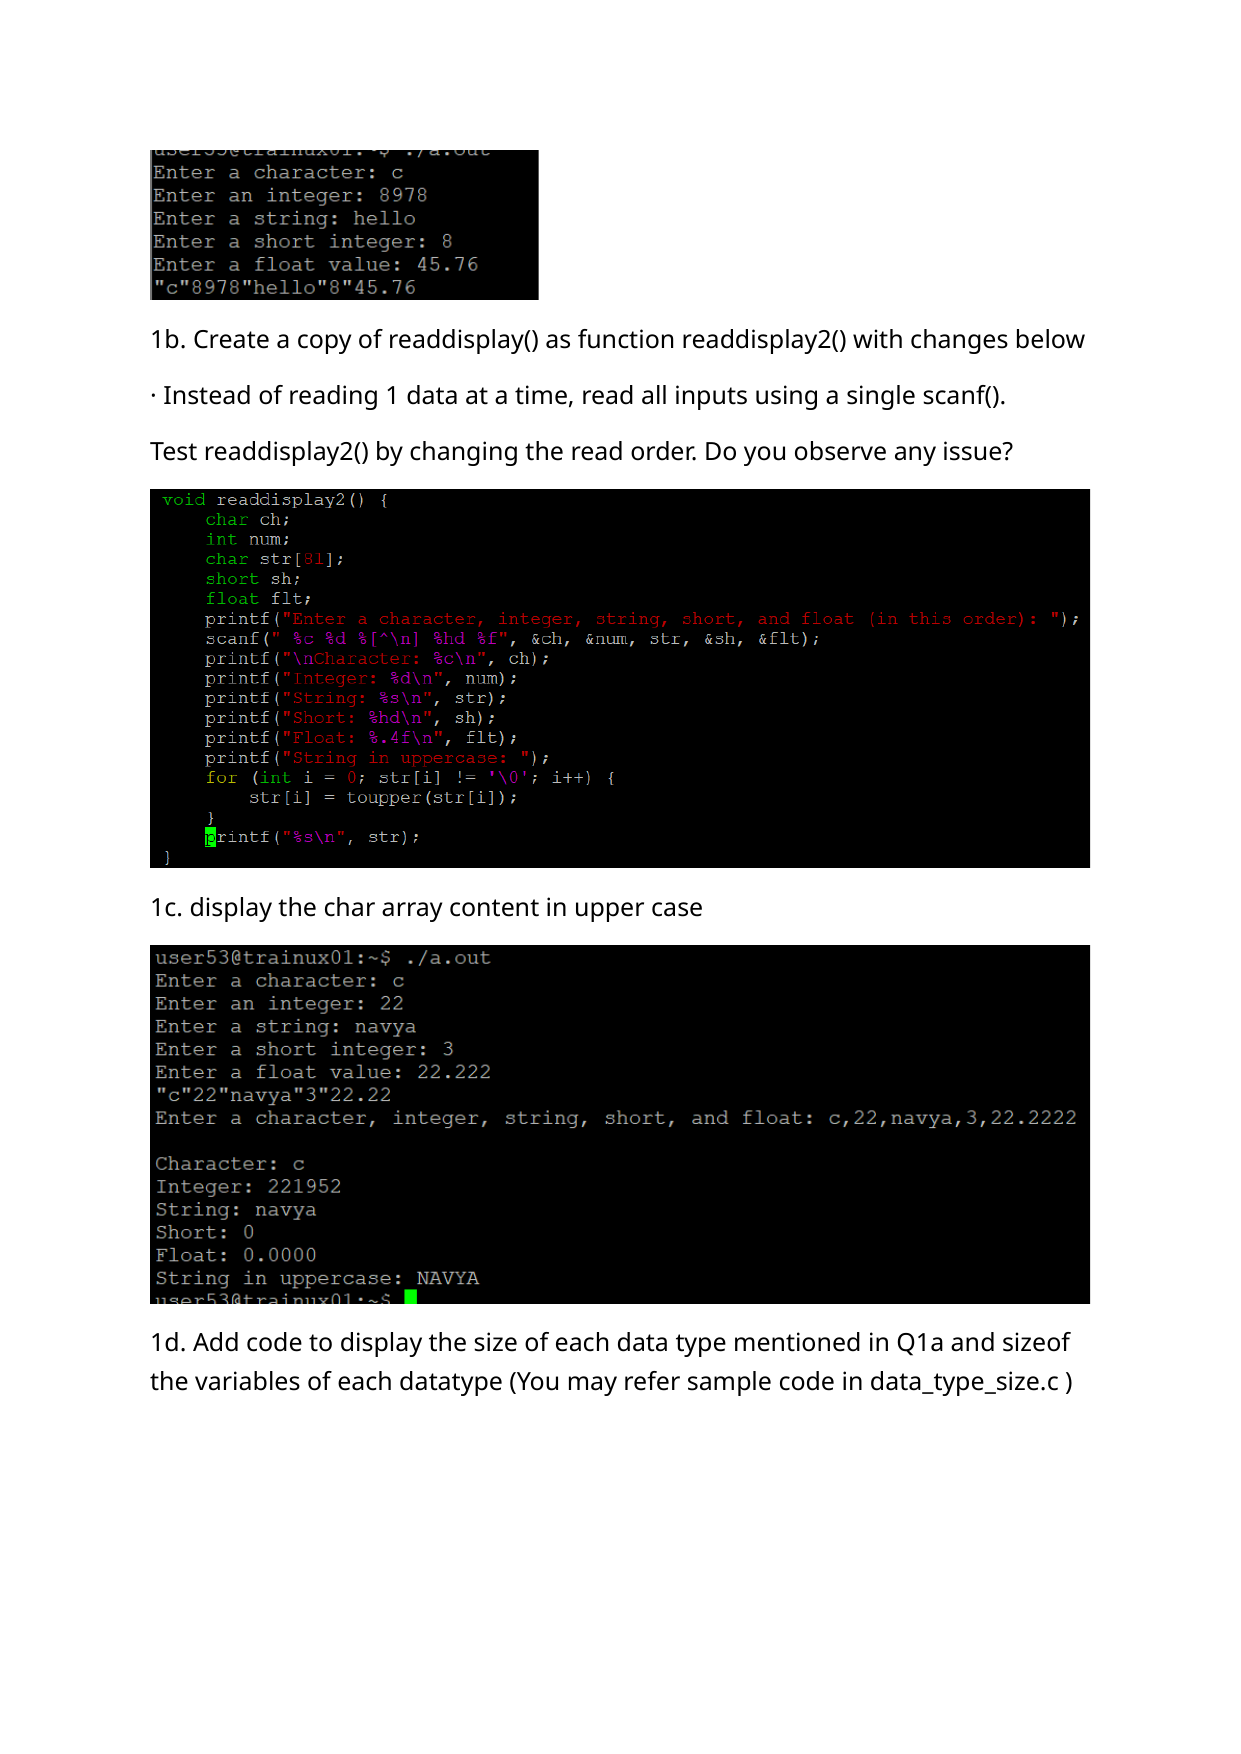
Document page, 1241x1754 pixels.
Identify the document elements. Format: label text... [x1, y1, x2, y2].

text 1b. Create a copy of readdisplay() as function readdisplay2() with changes below [150, 322, 1090, 356]
picture [150, 489, 1091, 868]
picture [150, 945, 1091, 1304]
picture [150, 150, 539, 300]
text · Instead of reading 1 data at a time, read all inputs using a single scanf(). [150, 378, 1090, 412]
text Test readdisplay2() by changing the read order. Do you observe any issue? [150, 433, 1090, 467]
text 1c. display the char array content in upper case [150, 889, 1090, 923]
text 1d. Add code to display the size of each data type mentioned in Q1a and sizeof the variables of each datatype (You may refer sample code in data_type_size.c ) [150, 1325, 1090, 1398]
